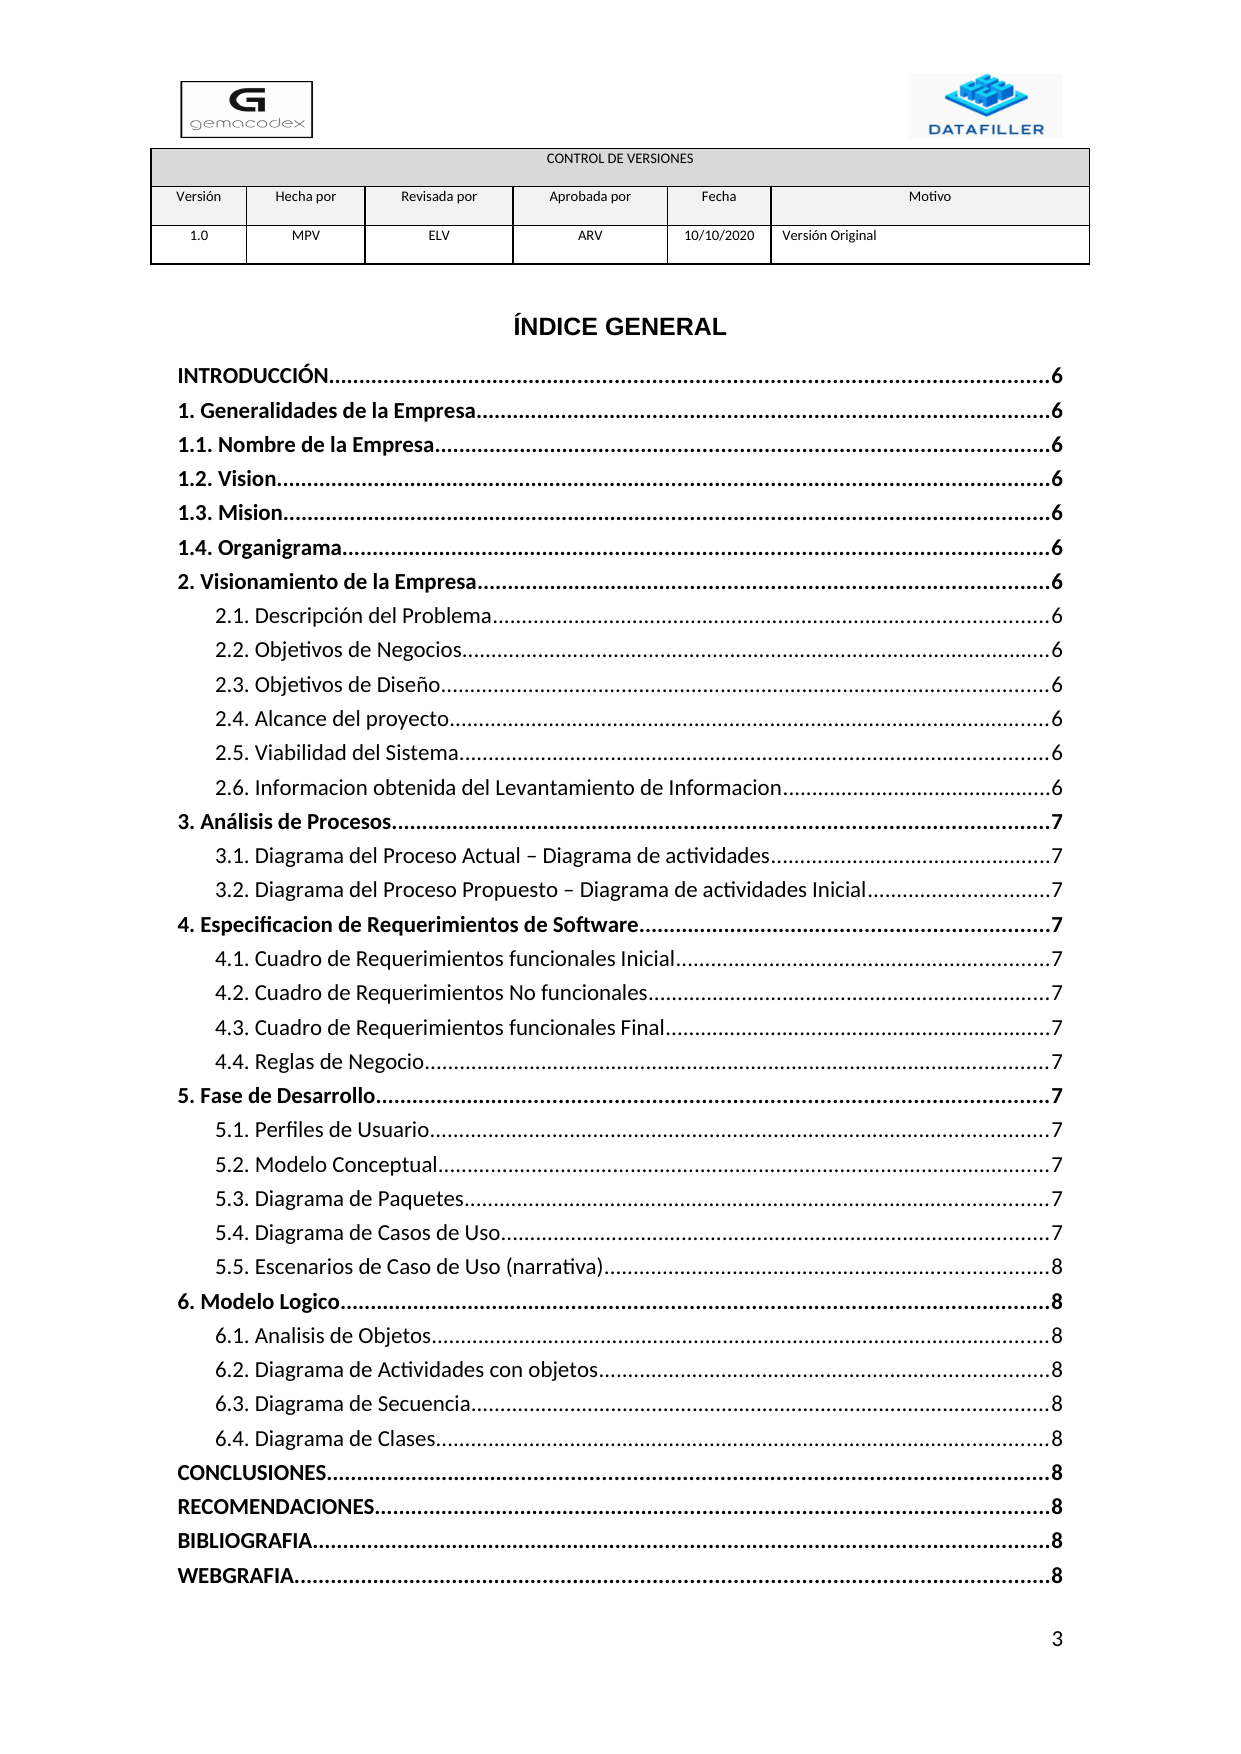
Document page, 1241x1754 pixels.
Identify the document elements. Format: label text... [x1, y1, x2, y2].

table_cell 1.0 [152, 226, 246, 263]
table_cell ELV [366, 226, 512, 263]
table_cell Revisada por [366, 187, 512, 225]
table_cell Hecha por [247, 187, 364, 225]
table_cell Motivo [772, 187, 1089, 225]
table_cell Versión Original [772, 226, 1089, 263]
table_cell ARV [514, 226, 667, 263]
table_cell MPV [247, 226, 364, 263]
table_cell Fecha [668, 187, 770, 225]
picture [177, 80, 314, 139]
table_cell Versión [152, 187, 246, 225]
table_header CONTROL DE VERSIONES [152, 149, 1089, 186]
table_cell Aprobada por [514, 187, 667, 225]
text ÍNDICE GENERAL [177, 312, 1063, 341]
picture [908, 73, 1063, 139]
table_cell 10/10/2020 [668, 226, 770, 263]
